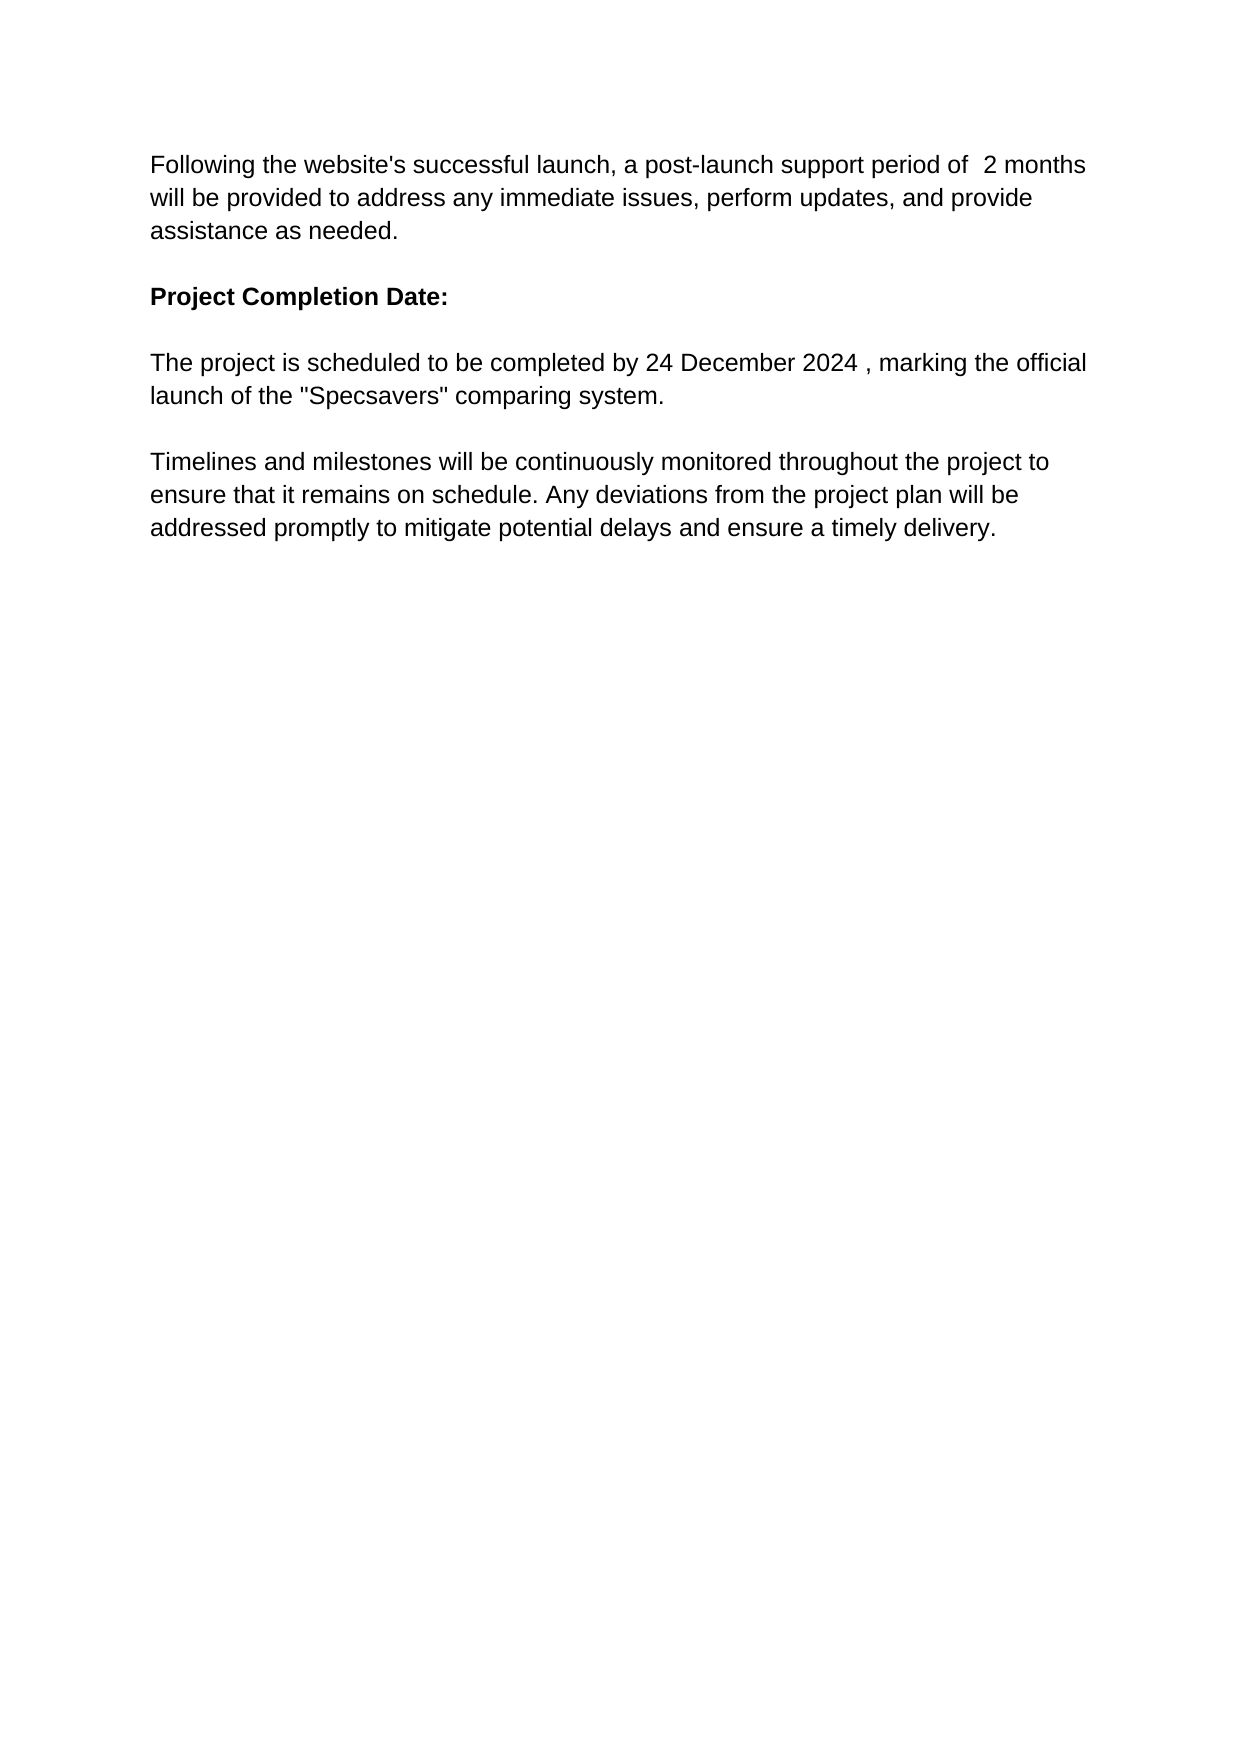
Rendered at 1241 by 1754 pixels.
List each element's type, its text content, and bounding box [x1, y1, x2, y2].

text Following the website's successful launch, a post-launch support period of 2 months will be provided to address any immediate issues, perform updates, and provide assistance as needed. [150, 150, 1090, 245]
text Project Completion Date: [150, 282, 1090, 311]
text The project is scheduled to be completed by 24 December 2024 , marking the official launch of the "Specsavers" comparing system. [150, 348, 1090, 410]
text Timelines and milestones will be continuously monitored throughout the project to ensure that it remains on schedule. Any deviations from the project plan will be addressed promptly to mitigate potential delays and ensure a timely delivery. [150, 447, 1090, 542]
